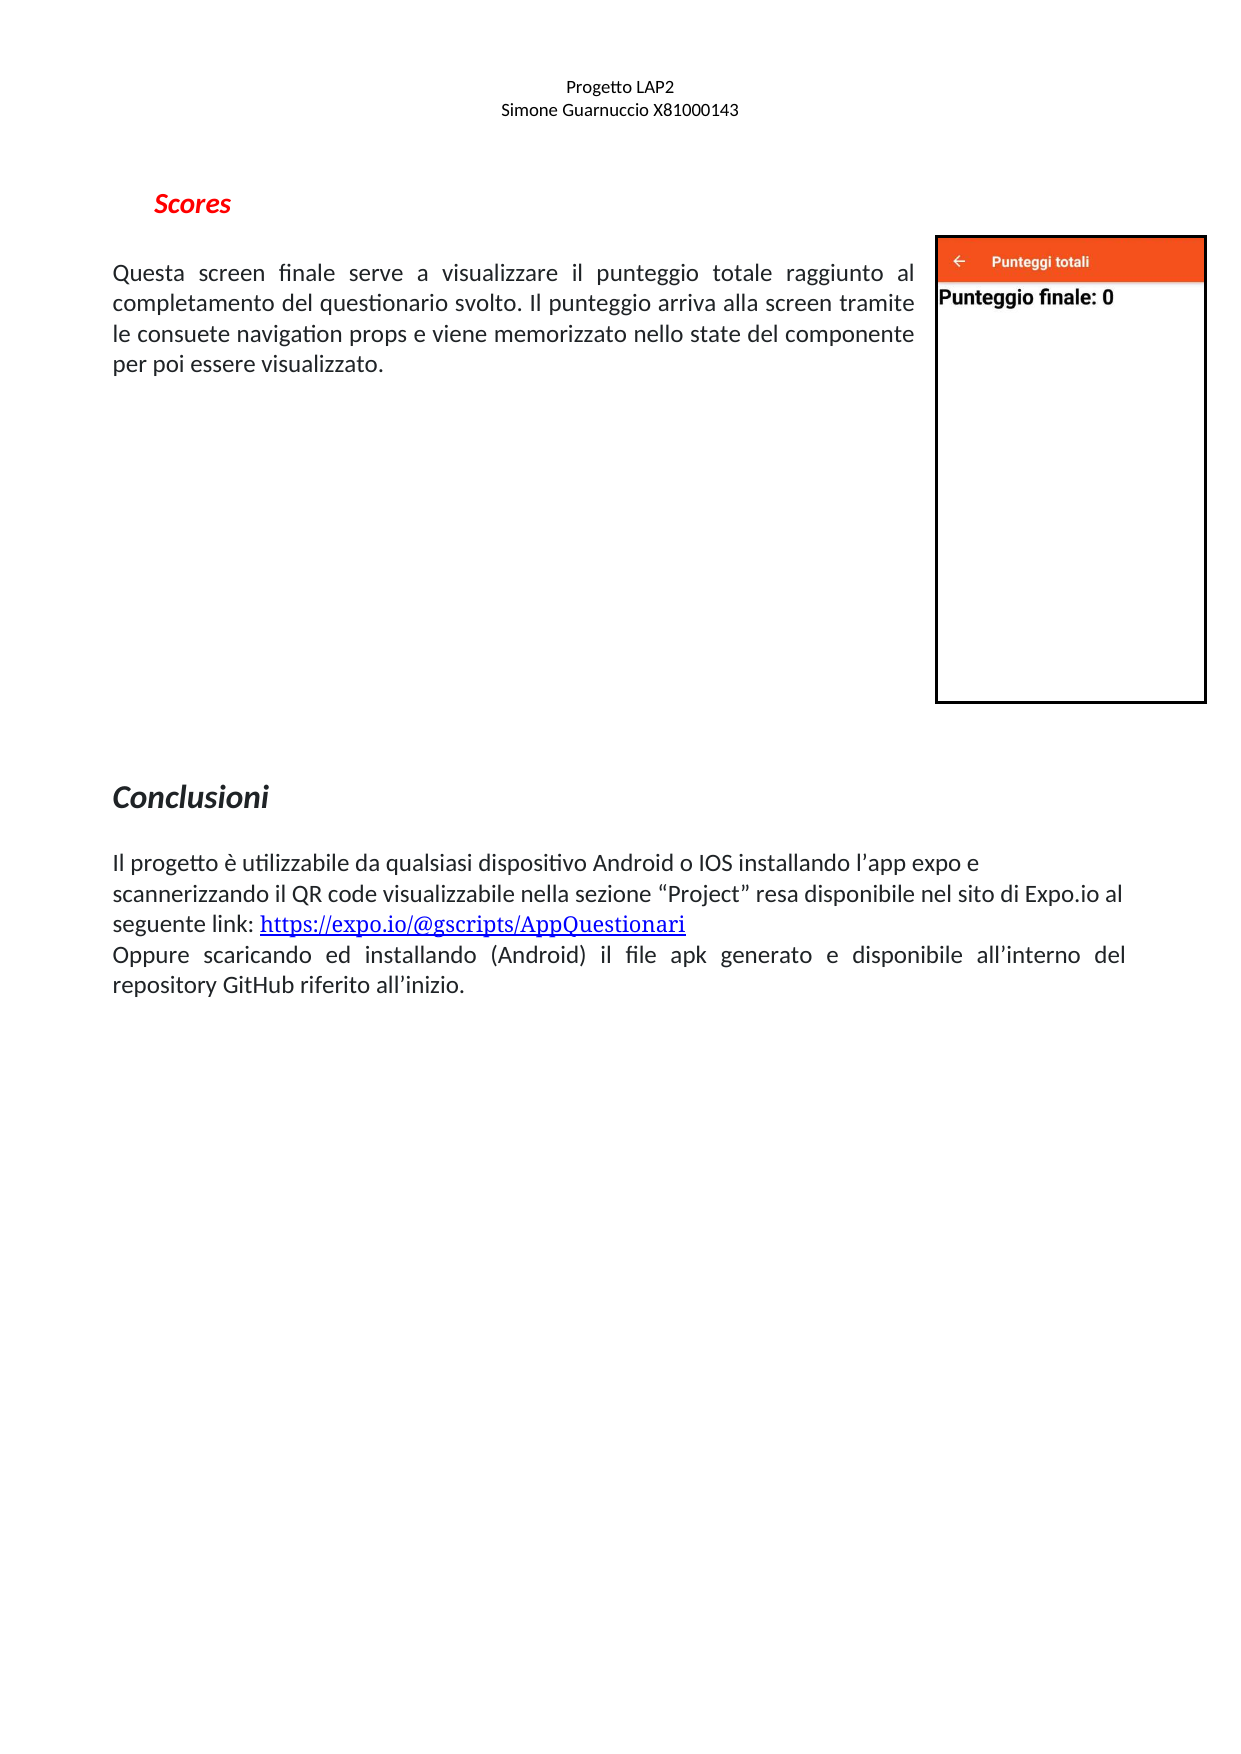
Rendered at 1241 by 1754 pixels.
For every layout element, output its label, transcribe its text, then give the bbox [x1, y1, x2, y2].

list Conclusioni [112, 776, 1128, 817]
list Scores [112, 186, 1128, 221]
picture [938, 238, 1204, 701]
text Il progetto è utilizzabile da qualsiasi dispositivo Android o IOS installando l’app expo e scannerizzando il QR code visualizzabile nella sezione “Project” resa disponibile nel sito di Expo.io al seguente link: https://expo.io/@gscripts/AppQuestionari [112, 847, 1128, 939]
list Questa screen finale serve a visualizzare il punteggio totale raggiunto al completamento del questionario svolto. Il punteggio arriva alla screen tramite le consuete navigation props e viene memorizzato nello state del componente per poi essere visualizzato. [112, 257, 935, 379]
list Oppure scaricando ed installando (Android) il file apk generato e disponibile all’interno del repository GitHub riferito all’inizio. [112, 939, 1128, 1000]
